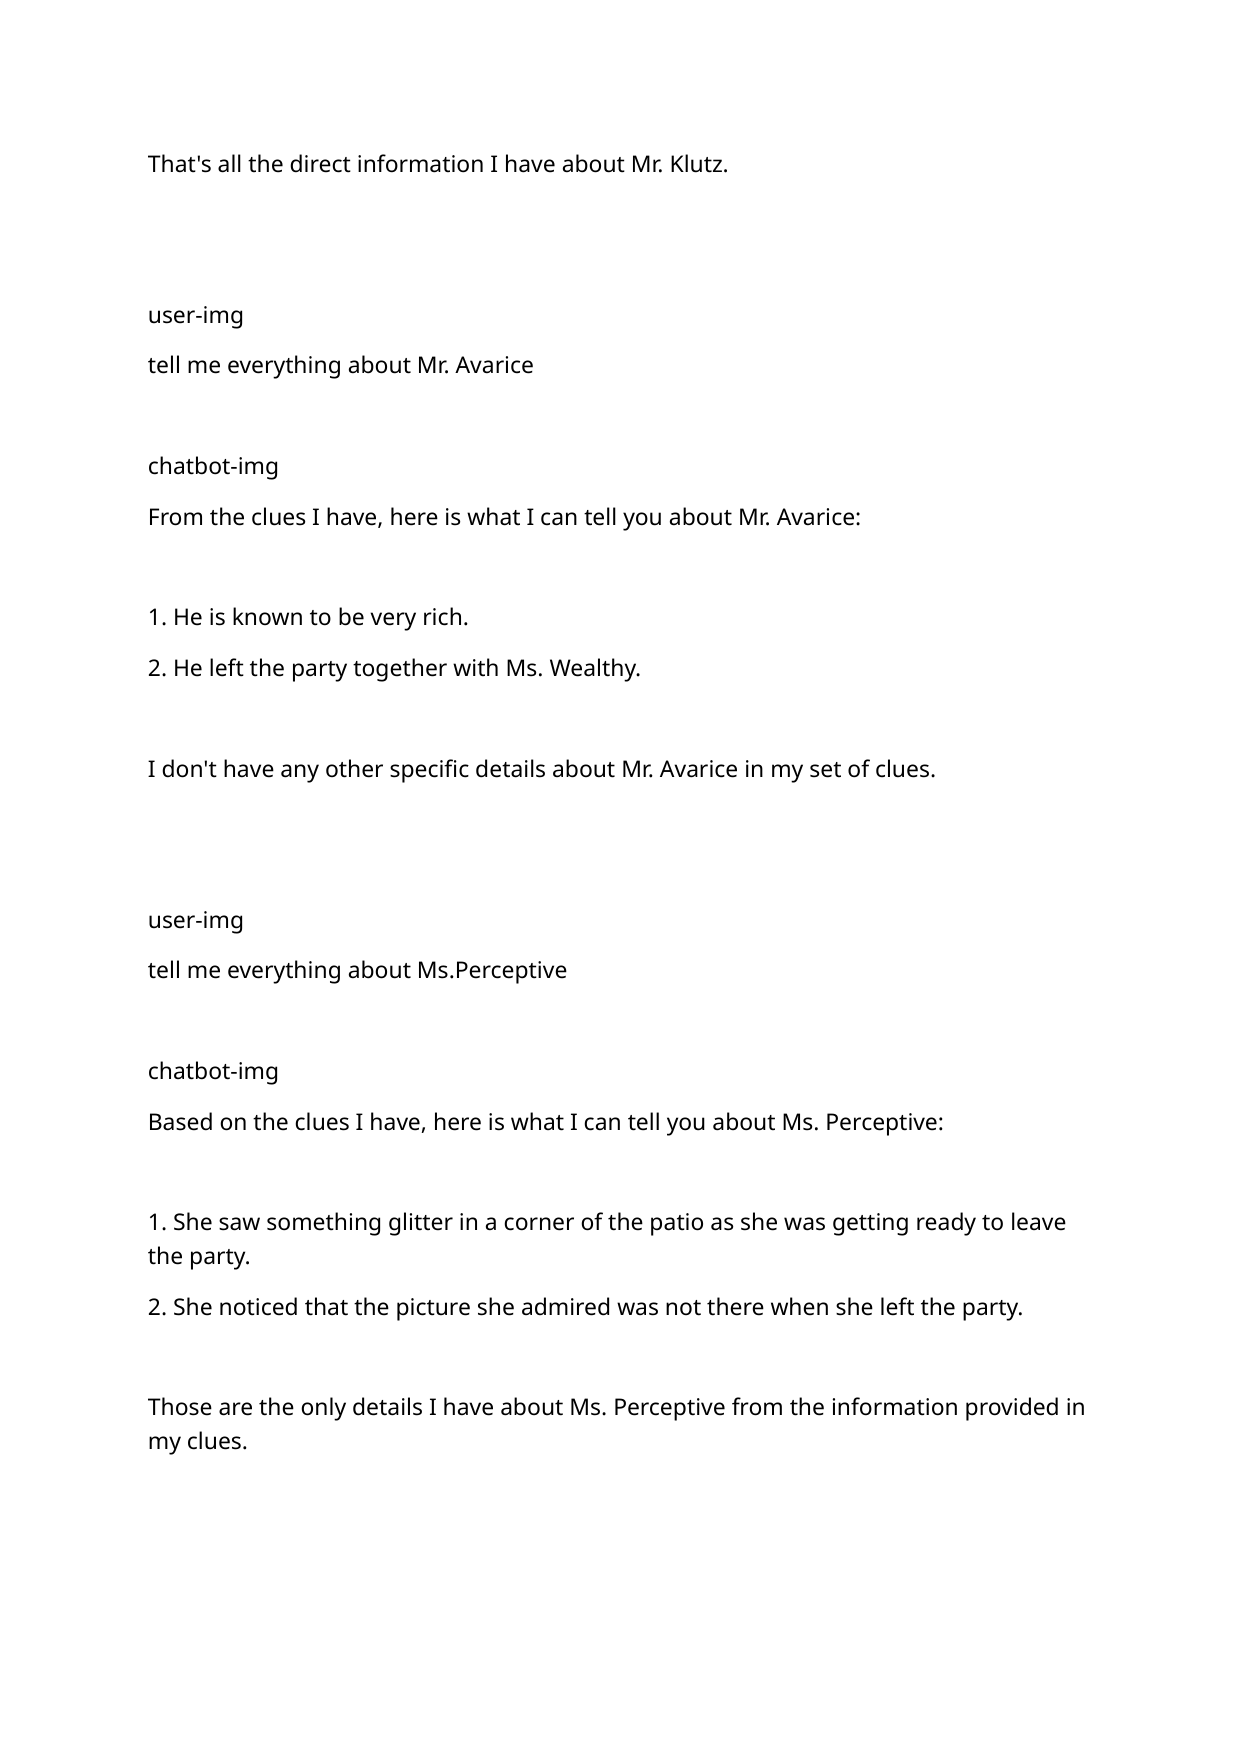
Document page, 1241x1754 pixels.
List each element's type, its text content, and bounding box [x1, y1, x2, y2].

text Based on the clues I have, here is what I can tell you about Ms. Perceptive: [148, 1106, 1093, 1137]
text chatbot-img [148, 1055, 1093, 1086]
text tell me everything about Mr. Avarice [148, 349, 1093, 381]
text 2. He left the party together with Ms. Wealthy. [148, 652, 1093, 683]
text tell me everything about Ms.Perceptive [148, 954, 1093, 986]
text user-img [148, 904, 1093, 935]
text 2. She noticed that the picture she admired was not there when she left the party. [148, 1291, 1093, 1322]
text chatbot-img [148, 450, 1093, 481]
text user-img [148, 299, 1093, 330]
text 1. He is known to be very rich. [148, 601, 1093, 633]
text 1. She saw something glitter in a corner of the patio as she was getting ready to leave the party. [148, 1206, 1093, 1271]
text I don't have any other specific details about Mr. Avarice in my set of clues. [148, 753, 1093, 784]
text Those are the only details I have about Ms. Perceptive from the information provided in my clues. [148, 1391, 1093, 1456]
text That's all the direct information I have about Mr. Klutz. [148, 148, 1093, 179]
text From the clues I have, here is what I can tell you about Mr. Avarice: [148, 501, 1093, 532]
